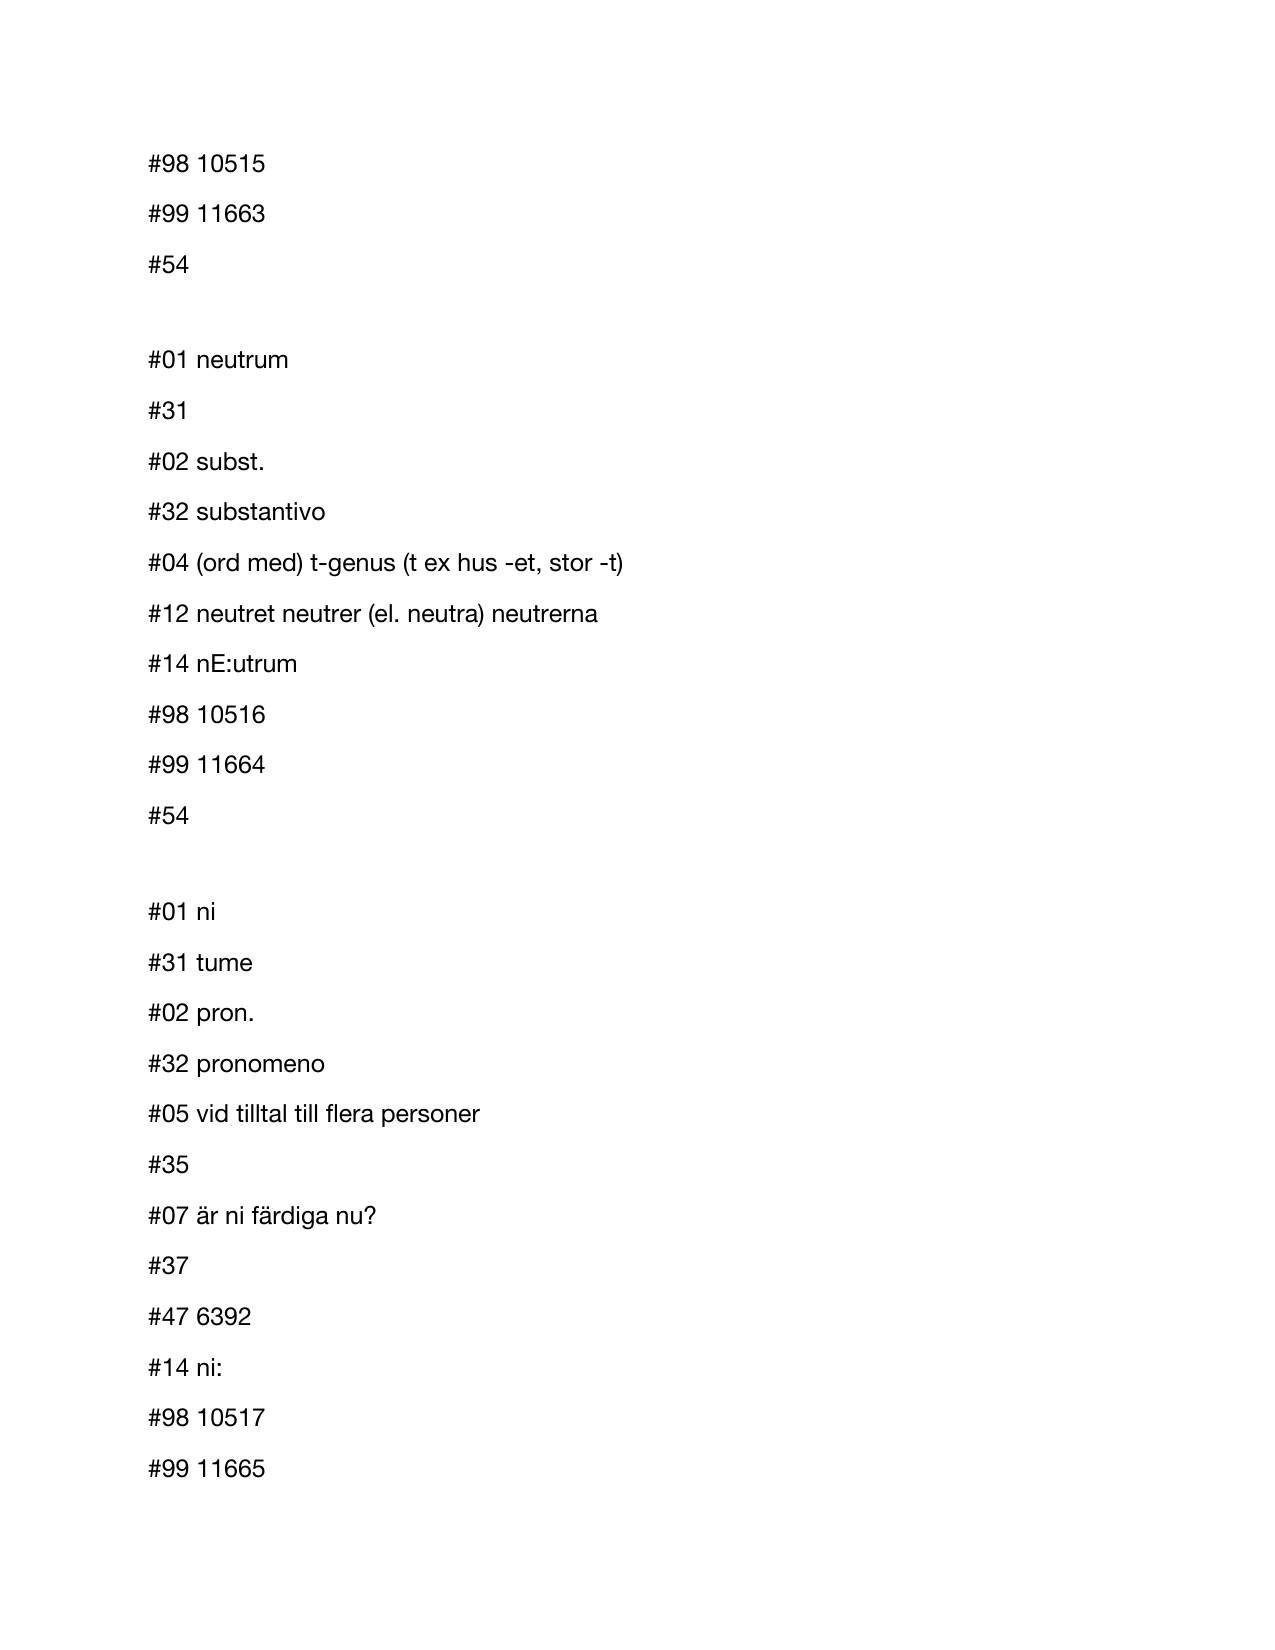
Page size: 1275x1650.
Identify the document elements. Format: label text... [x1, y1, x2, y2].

text #98 10515 [148, 148, 1127, 179]
text #54 [148, 800, 1127, 832]
text #01 ni [148, 896, 1127, 927]
text #98 10516 [148, 699, 1127, 730]
text #04 (ord med) t-genus (t ex hus -et, stor -t) [148, 547, 1127, 578]
text #31 [148, 395, 1127, 427]
text #12 neutret neutrer (el. neutra) neutrerna [148, 598, 1127, 629]
text #02 subst. [148, 446, 1127, 477]
text #98 10517 [148, 1402, 1127, 1434]
text #54 [148, 249, 1127, 280]
text #99 11664 [148, 749, 1127, 781]
text #99 11663 [148, 198, 1127, 230]
text #32 substantivo [148, 496, 1127, 528]
text #37 [148, 1250, 1127, 1282]
text #05 vid tilltal till flera personer [148, 1098, 1127, 1130]
text #35 [148, 1149, 1127, 1181]
text #47 6392 [148, 1301, 1127, 1332]
text #99 11665 [148, 1453, 1127, 1484]
text #14 nE:utrum [148, 648, 1127, 680]
text #14 ni: [148, 1352, 1127, 1383]
text #02 pron. [148, 997, 1127, 1029]
text #32 pronomeno [148, 1048, 1127, 1079]
text #01 neutrum [148, 344, 1127, 376]
text #31 tume [148, 947, 1127, 978]
text #07 är ni färdiga nu? [148, 1200, 1127, 1231]
